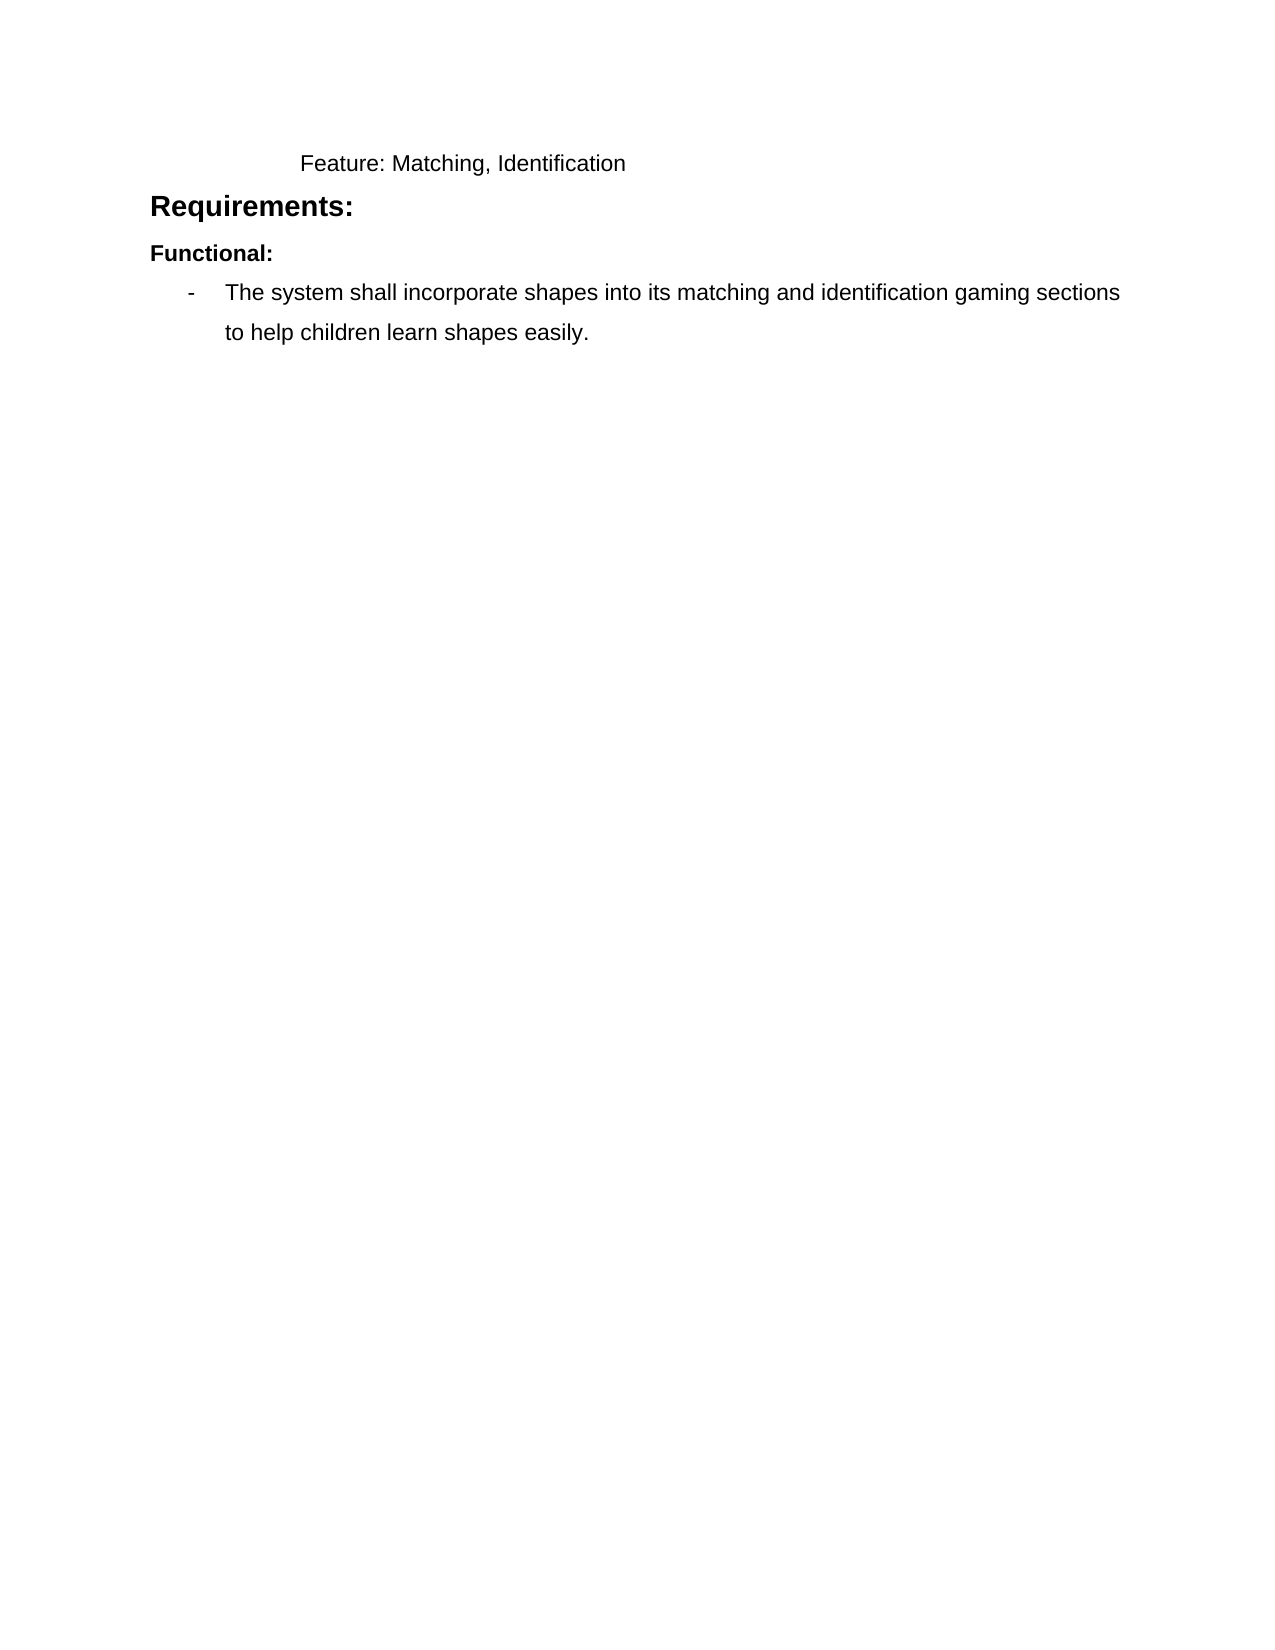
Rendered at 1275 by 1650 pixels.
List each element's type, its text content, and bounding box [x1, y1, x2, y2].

text Functional: [150, 240, 1125, 266]
list The system shall incorporate shapes into its matching and identification gaming sections to help children learn shapes easily. [187, 279, 1125, 345]
text Requirements: [150, 189, 1125, 223]
text Feature: Matching, Identification [225, 150, 1125, 176]
